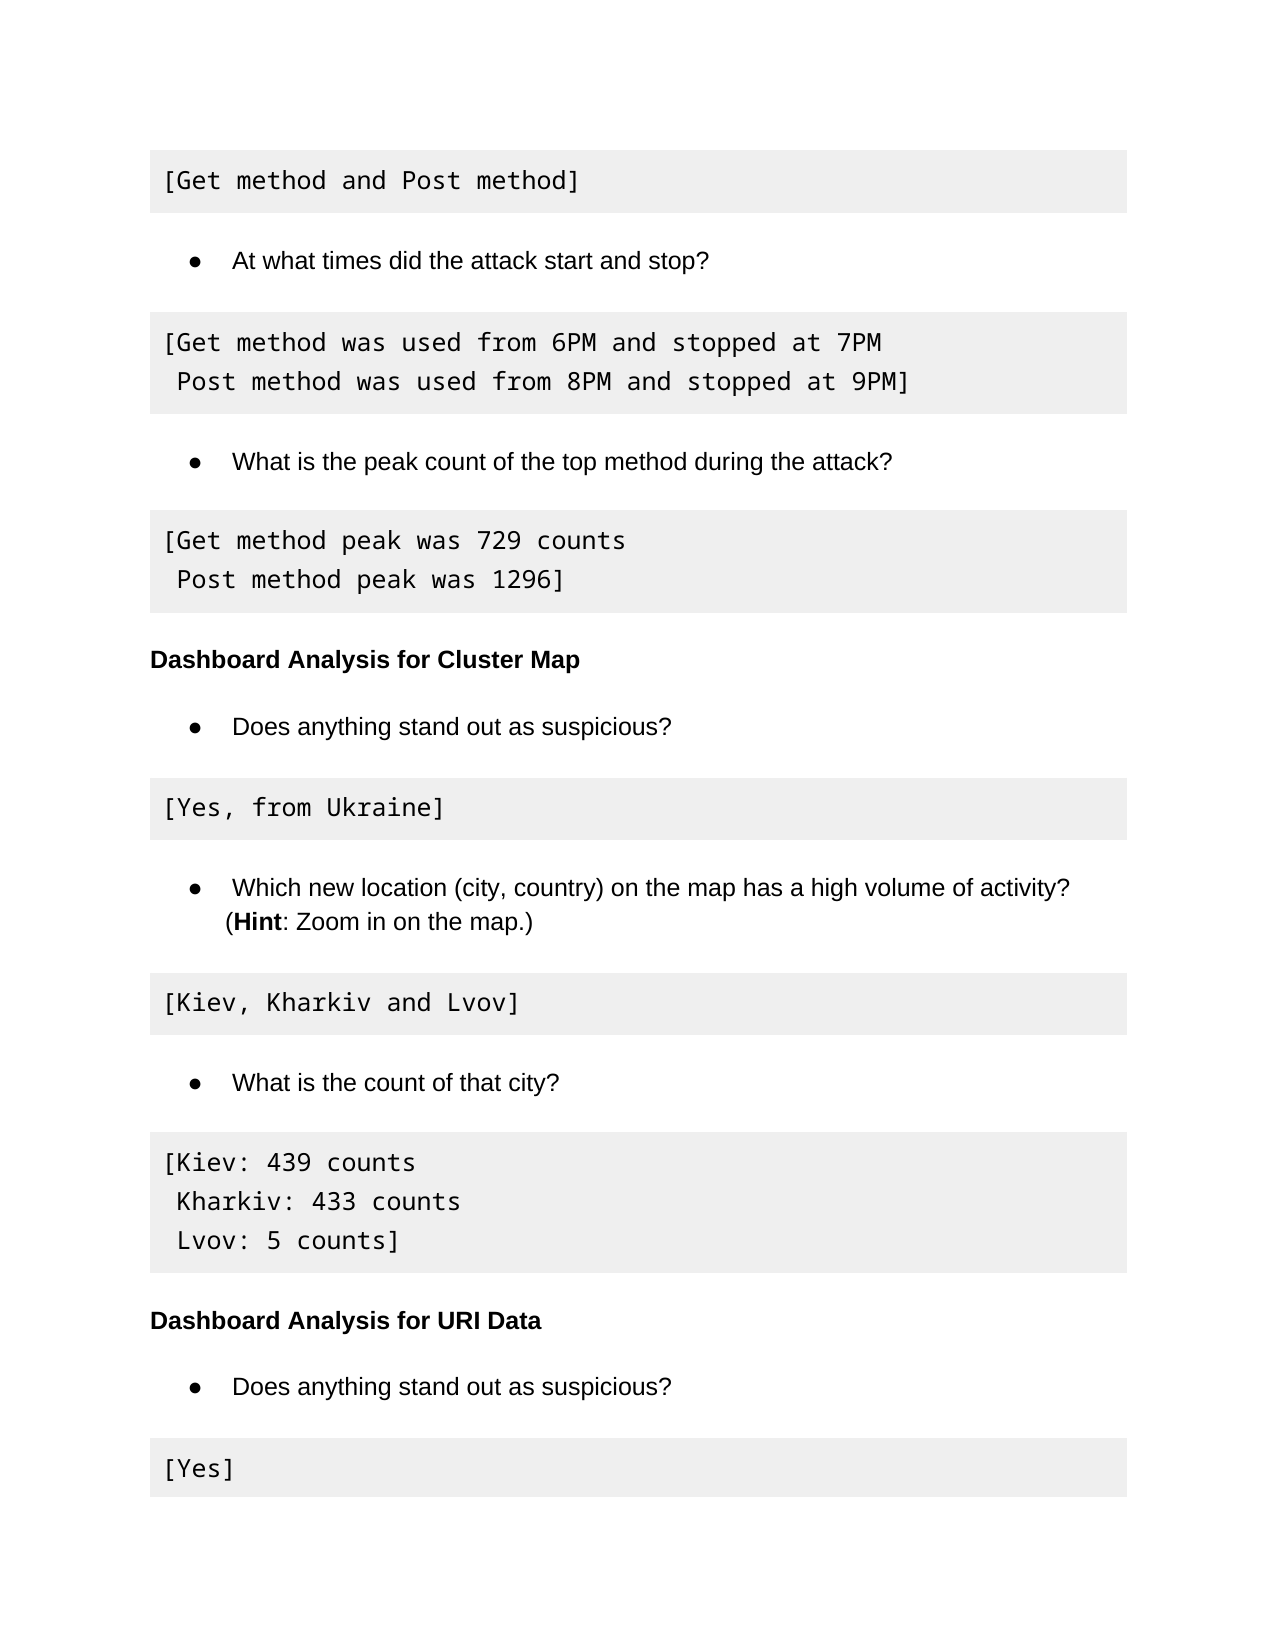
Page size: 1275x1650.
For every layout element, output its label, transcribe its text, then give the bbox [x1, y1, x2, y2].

list What is the count of that city? [187, 1068, 1125, 1097]
table_header [Kiev: 439 counts Kharkiv: 433 counts Lvov: 5 counts] [152, 1134, 1125, 1271]
list What is the peak count of the top method during the attack? [187, 447, 1125, 476]
table_header [Kiev, Kharkiv and Lvov] [152, 975, 1125, 1033]
table_header [Get method and Post method] [152, 152, 1125, 211]
table_header [Yes, from Ukraine] [152, 780, 1125, 838]
list At what times did the attack start and stop? [187, 246, 1125, 275]
table_header [Get method peak was 729 counts Post method peak was 1296] [152, 513, 1125, 610]
table_header [Get method was used from 6PM and stopped at 7PM Post method was used from 8PM and stopped at 9PM] [152, 314, 1125, 412]
text Dashboard Analysis for URI Data [150, 1306, 1125, 1335]
text Dashboard Analysis for Cluster Map [150, 645, 1125, 674]
list Does anything stand out as suspicious? [187, 1372, 1125, 1401]
list Which new location (city, country) on the map has a high volume of activity? (Hint: Zoom in on the map.) [187, 873, 1125, 935]
list Does anything stand out as suspicious? [187, 711, 1125, 740]
table_header [Yes] [152, 1440, 1125, 1495]
